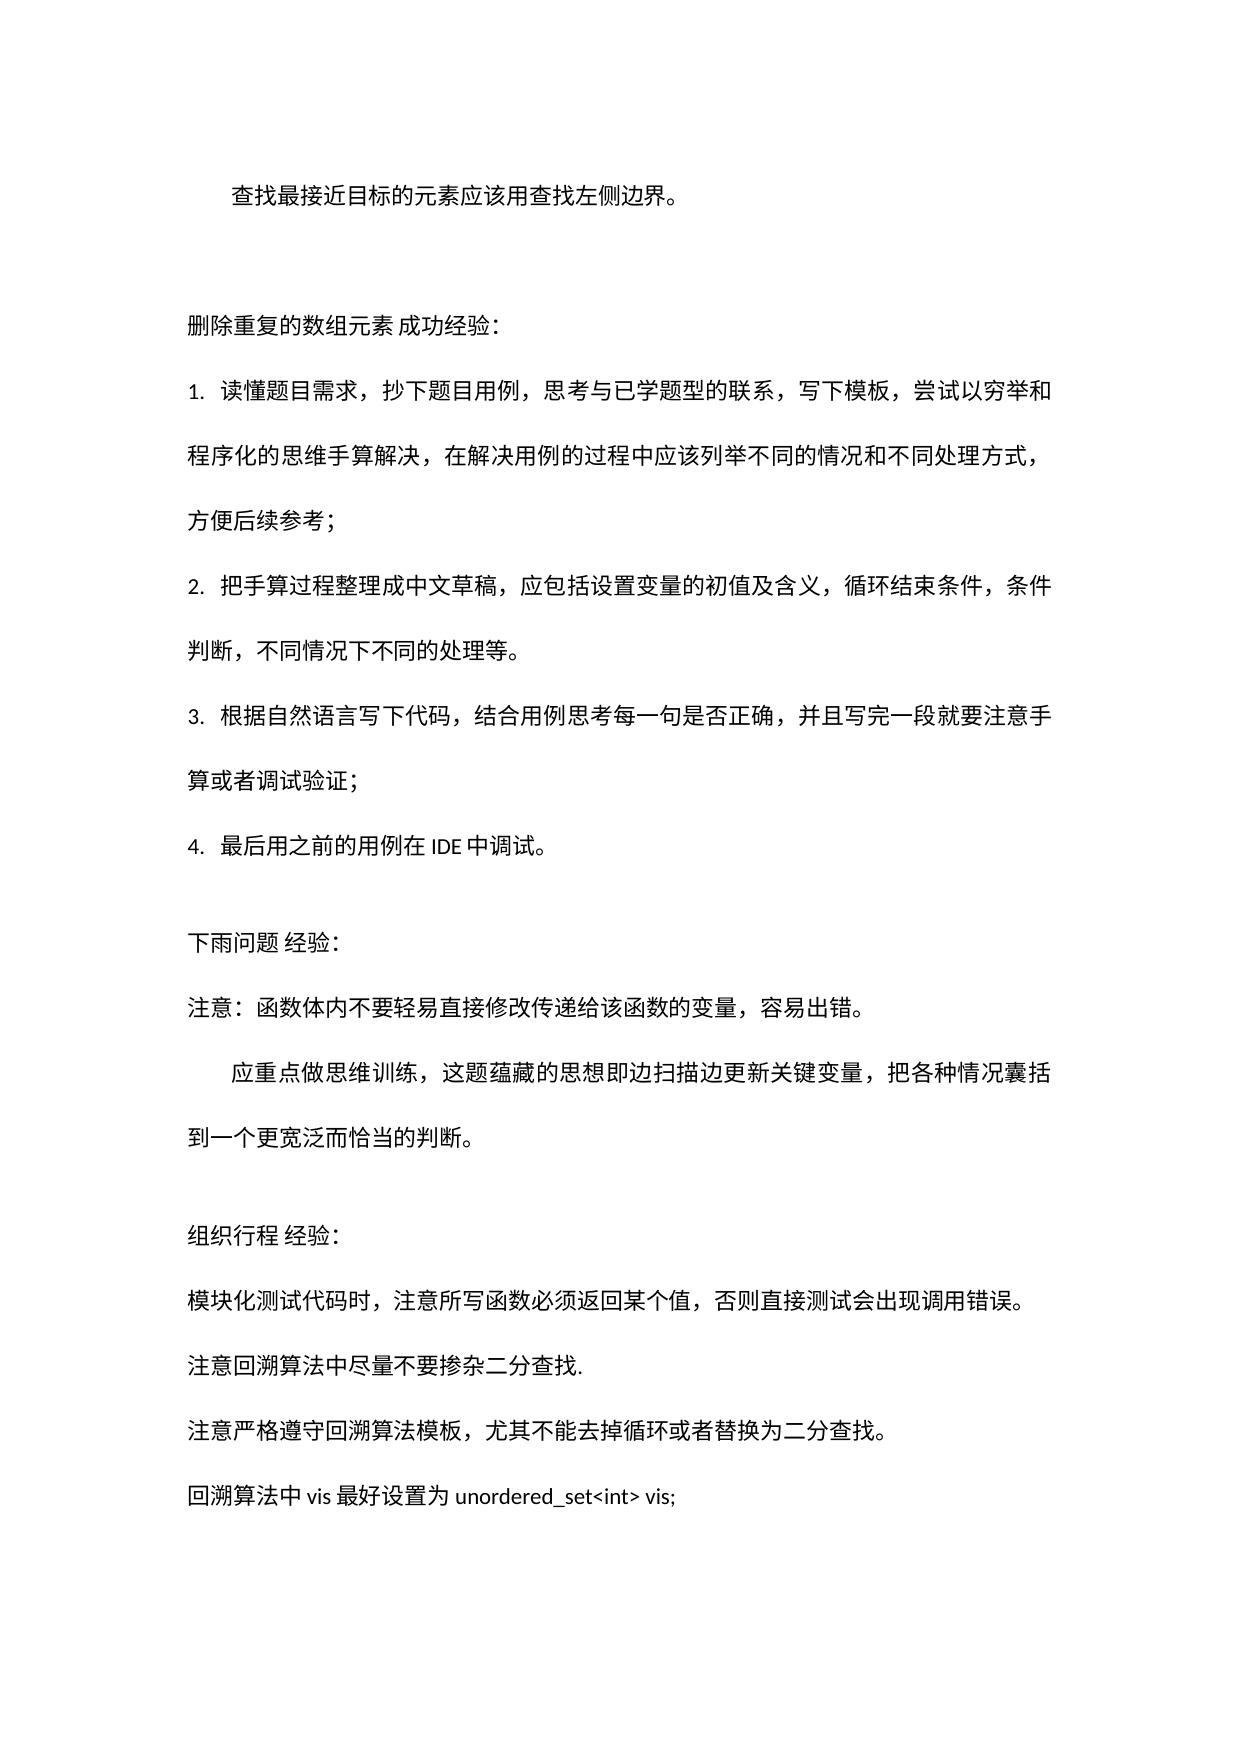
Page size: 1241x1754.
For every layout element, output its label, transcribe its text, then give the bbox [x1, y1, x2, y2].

list 组织行程 经验： [187, 1202, 1053, 1267]
list 注意严格遵守回溯算法模板，尤其不能去掉循环或者替换为二分查找。 [187, 1397, 1053, 1462]
list 把手算过程整理成中文草稿，应包括设置变量的初值及含义，循环结束条件，条件判断，不同情况下不同的处理等。 [187, 552, 1053, 682]
list 根据自然语言写下代码，结合用例思考每一句是否正确，并且写完一段就要注意手算或者调试验证； [187, 682, 1053, 812]
list 下雨问题 经验： [187, 909, 1053, 974]
list 注意：函数体内不要轻易直接修改传递给该函数的变量，容易出错。 [187, 974, 1053, 1039]
list 注意回溯算法中尽量不要掺杂二分查找. [187, 1332, 1053, 1397]
list 回溯算法中vis最好设置为unordered_set<int> vis; [187, 1462, 1053, 1527]
list 读懂题目需求，抄下题目用例，思考与已学题型的联系，写下模板，尝试以穷举和程序化的思维手算解决，在解决用例的过程中应该列举不同的情况和不同处理方式，方便后续参考； [187, 357, 1053, 552]
list 删除重复的数组元素 成功经验： [187, 292, 1053, 357]
list 应重点做思维训练，这题蕴藏的思想即边扫描边更新关键变量，把各种情况囊括到一个更宽泛而恰当的判断。 [187, 1039, 1053, 1169]
list 最后用之前的用例在IDE中调试。 [187, 812, 1053, 877]
list 查找最接近目标的元素应该用查找左侧边界。 [187, 162, 1053, 227]
list 模块化测试代码时，注意所写函数必须返回某个值，否则直接测试会出现调用错误。 [187, 1267, 1053, 1332]
